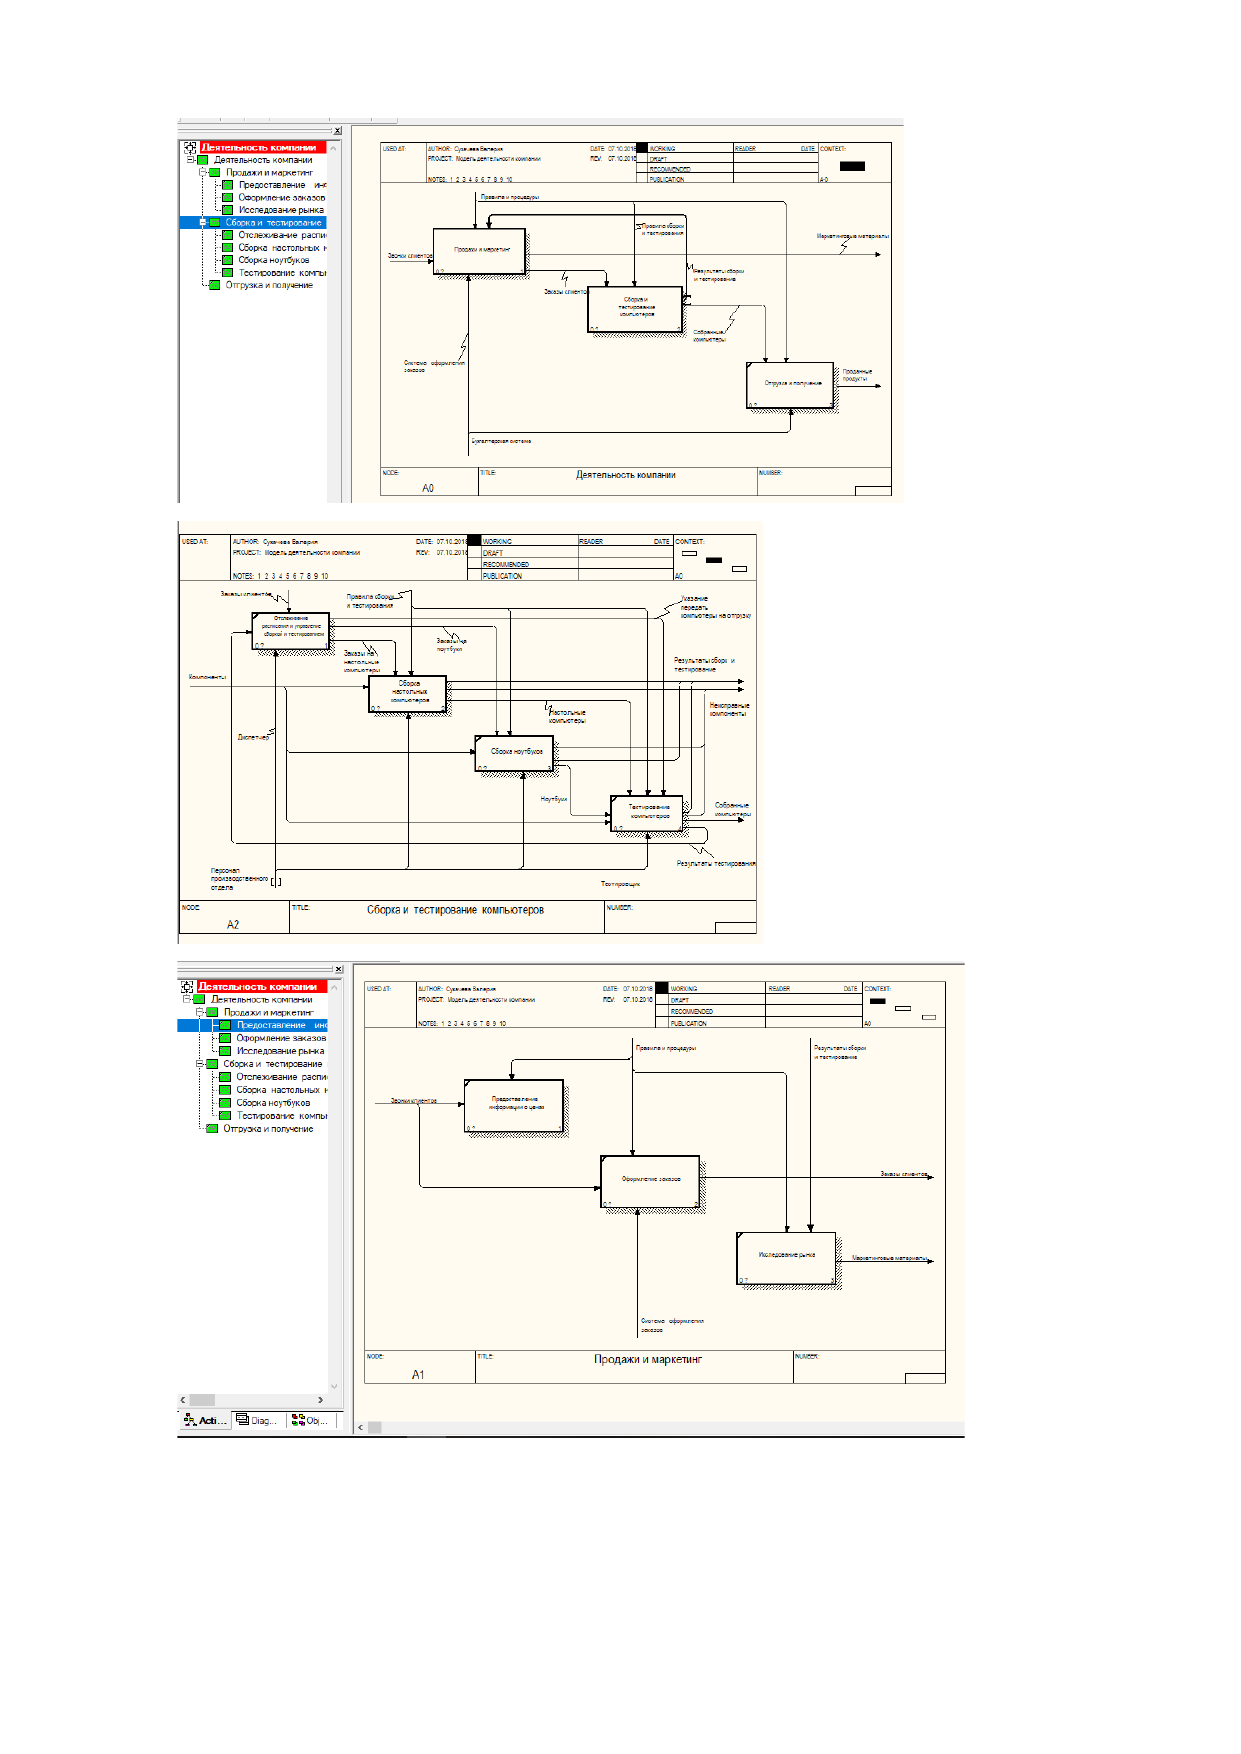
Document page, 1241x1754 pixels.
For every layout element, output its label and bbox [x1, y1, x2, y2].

picture [177, 961, 965, 1438]
picture [177, 521, 764, 944]
picture [177, 118, 904, 503]
